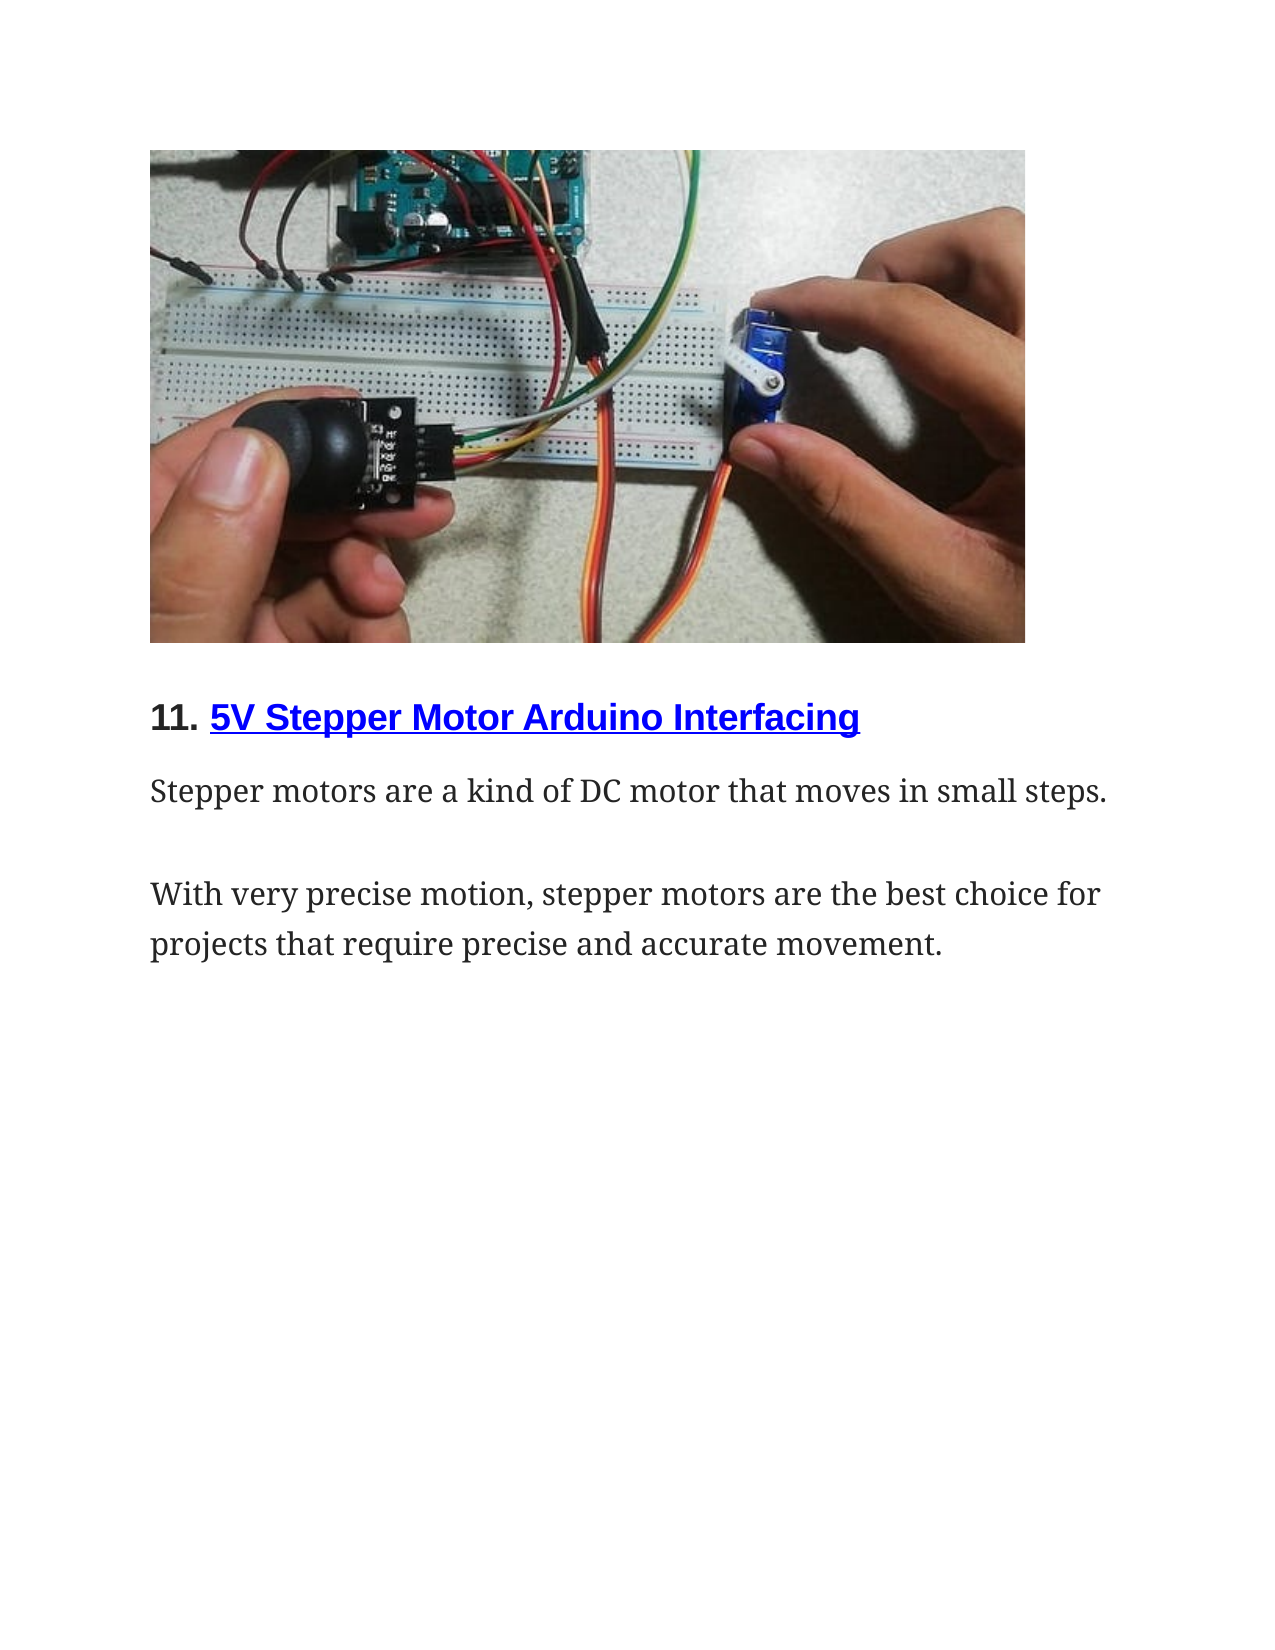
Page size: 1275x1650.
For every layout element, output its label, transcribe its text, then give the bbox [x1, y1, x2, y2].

text Stepper motors are a kind of DC motor that moves in small steps. [150, 761, 1125, 811]
text 11. 5V Stepper Motor Arduino Interfacing [150, 691, 1125, 738]
text With very precise motion, stepper motors are the best choice for projects that require precise and accurate movement. [150, 865, 1125, 965]
picture [150, 150, 1025, 643]
